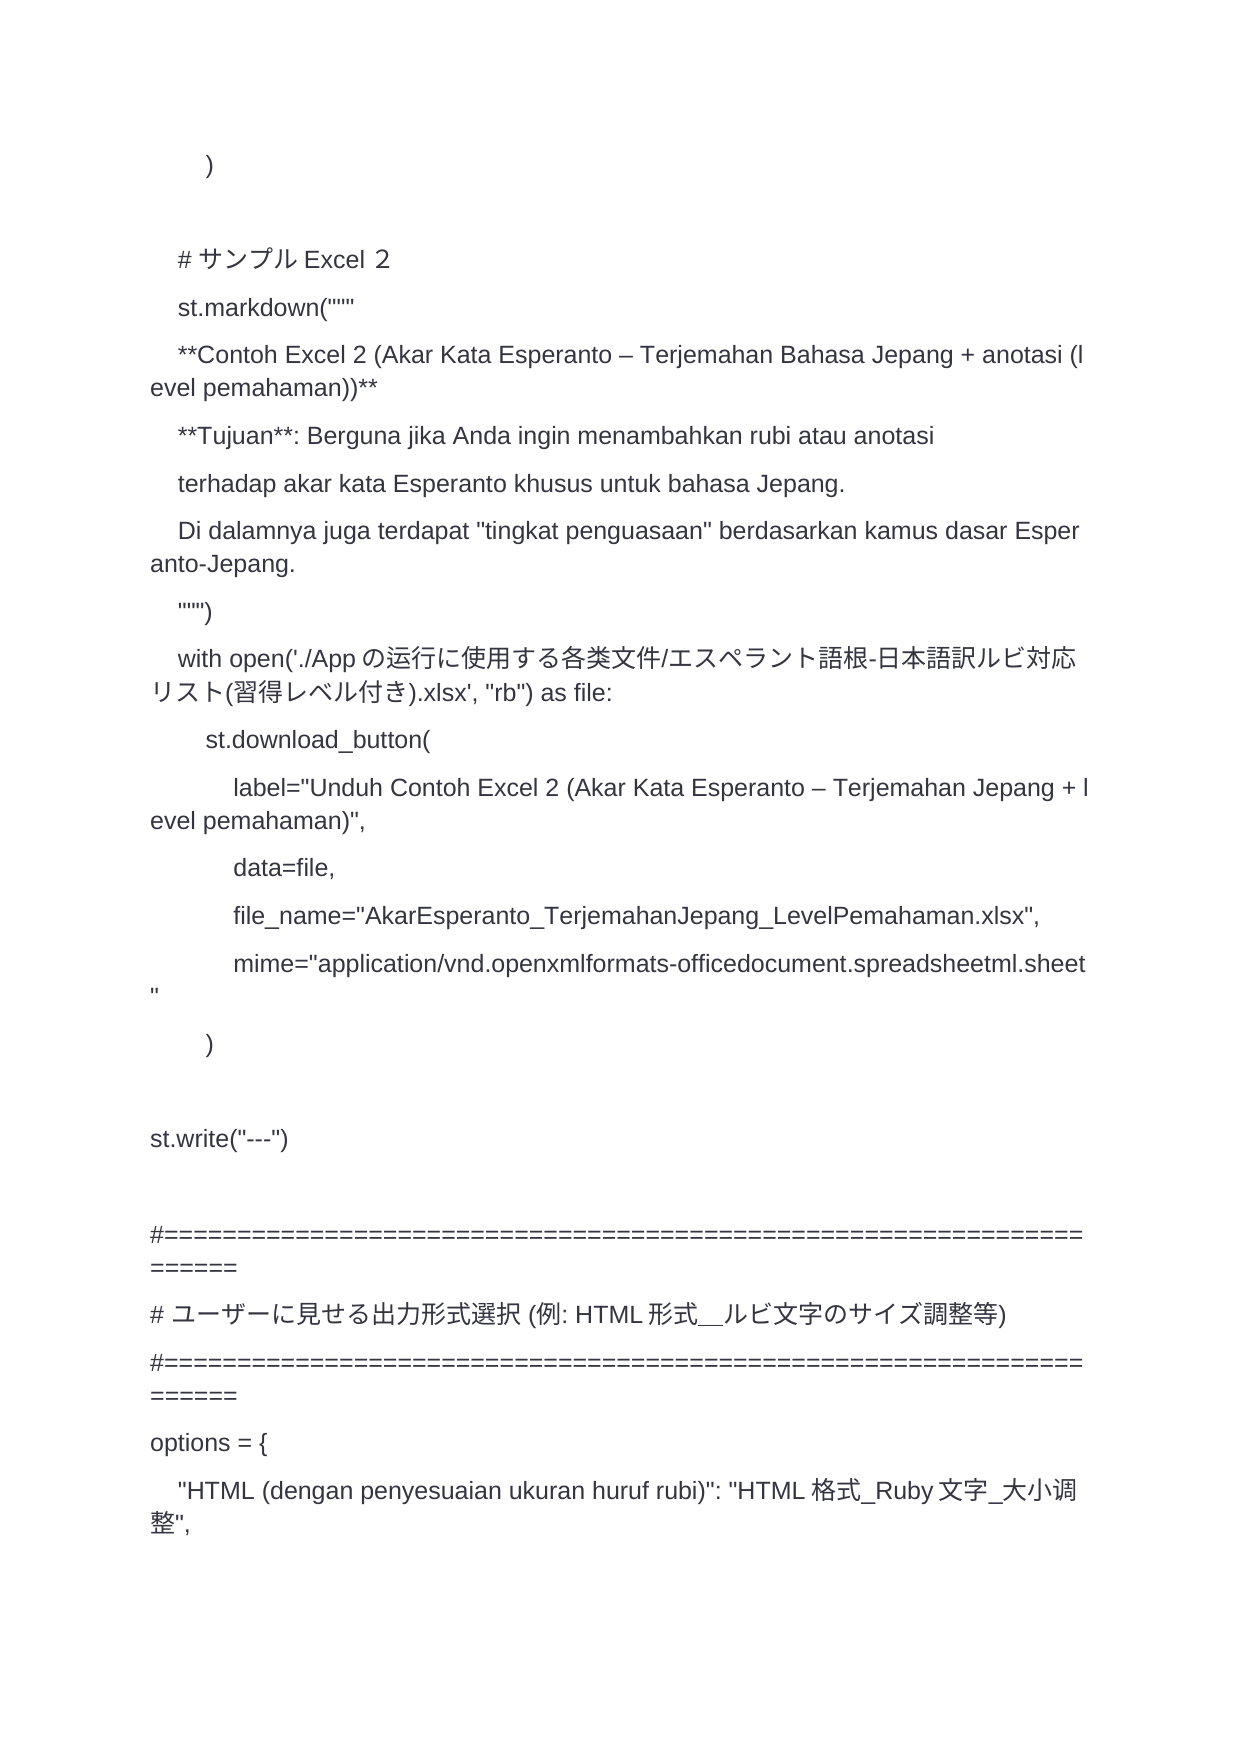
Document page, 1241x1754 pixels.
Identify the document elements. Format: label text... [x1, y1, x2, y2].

text data=file, [150, 853, 1090, 882]
text mime="application/vnd.openxmlformats-officedocument.spreadsheetml.sheet" [150, 948, 1090, 1010]
text st.download_button( [150, 725, 1090, 754]
text # サンプルExcel２ [150, 245, 1090, 274]
text options = { [150, 1428, 1090, 1457]
text with open('./Appの运行に使用する各类文件/エスペラント語根-日本語訳ルビ対応リスト(習得レベル付き).xlsx', "rb") as file: [150, 644, 1090, 706]
text ) [150, 1029, 1090, 1058]
text # ユーザーに見せる出力形式選択 (例: HTML形式＿ルビ文字のサイズ調整等) [150, 1300, 1090, 1329]
text file_name="AkarEsperanto_TerjemahanJepang_LevelPemahaman.xlsx", [150, 901, 1090, 930]
text label="Unduh Contoh Excel 2 (Akar Kata Esperanto – Terjemahan Jepang + level pemahaman)", [150, 773, 1090, 834]
text """) [150, 597, 1090, 626]
text **Tujuan**: Berguna jika Anda ingin menambahkan rubi atau anotasi [150, 421, 1090, 450]
text **Contoh Excel 2 (Akar Kata Esperanto – Terjemahan Bahasa Jepang + anotasi (level pemahaman))** [150, 340, 1090, 402]
text terhadap akar kata Esperanto khusus untuk bahasa Jepang. [150, 469, 1090, 497]
text st.markdown(""" [150, 293, 1090, 322]
text #===================================================================== [150, 1219, 1090, 1281]
text st.write("---") [150, 1124, 1090, 1153]
text "HTML (dengan penyesuaian ukuran huruf rubi)": "HTML格式_Ruby文字_大小调整", [150, 1476, 1090, 1538]
text ) [150, 150, 1090, 179]
text #===================================================================== [150, 1348, 1090, 1409]
text Di dalamnya juga terdapat "tingkat penguasaan" berdasarkan kamus dasar Esperanto-Jepang. [150, 516, 1090, 578]
